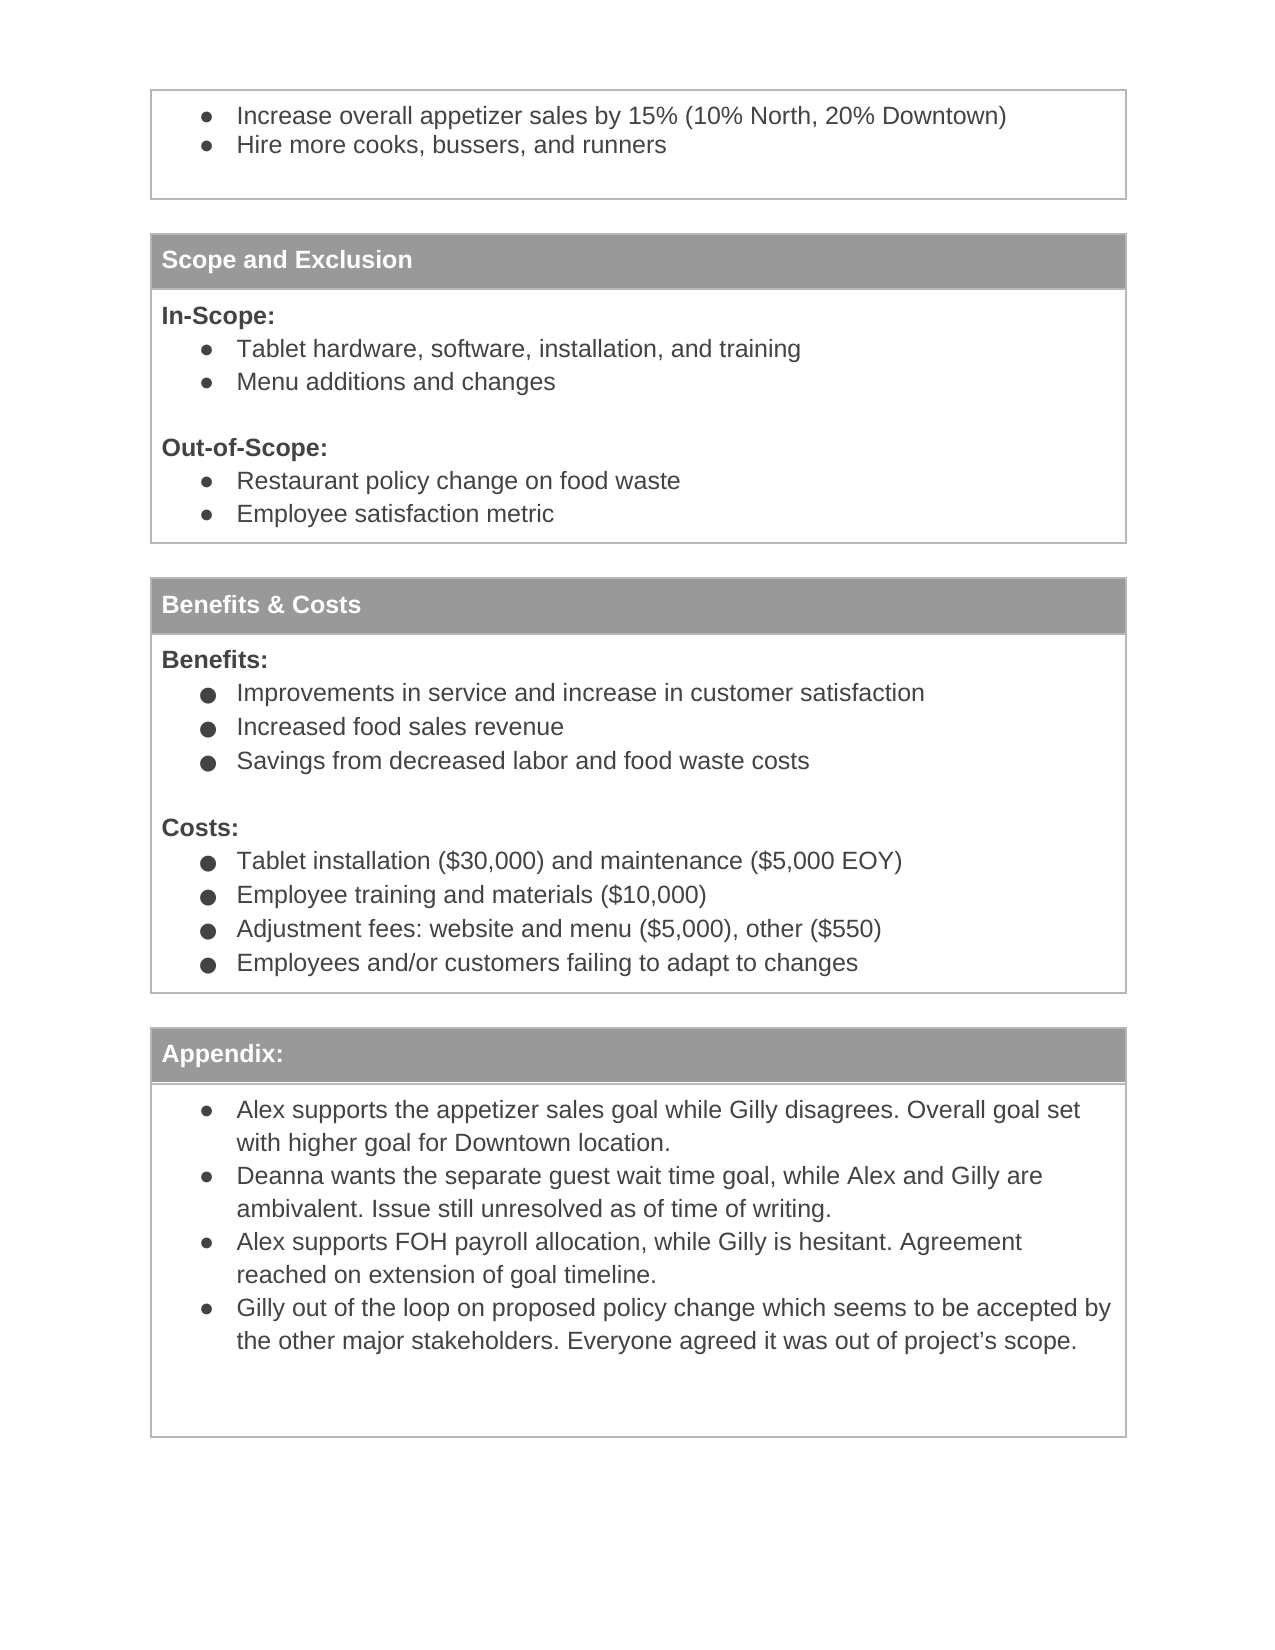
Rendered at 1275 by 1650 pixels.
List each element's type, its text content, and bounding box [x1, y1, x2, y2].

table_header Scope and Exclusion [152, 235, 1125, 288]
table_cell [152, 91, 1125, 198]
table_cell In-Scope: Tablet hardware, software, installation, and training Menu additions and changes Out-of-Scope: Restaurant policy change on food waste Employee satisfaction metric [152, 290, 1125, 542]
table_header Benefits & Costs [152, 579, 1125, 633]
table_header Appendix: [152, 1029, 1125, 1082]
table_cell Benefits: Improvements in service and increase in customer satisfaction Increased food sales revenue Savings from decreased labor and food waste costs Costs: Tablet installation ($30,000) and maintenance ($5,000 EOY) Employee training and materials ($10,000) Adjustment fees: website and menu ($5,000), other ($550) Employees and/or customers failing to adapt to changes [152, 635, 1125, 992]
table_cell Alex supports the appetizer sales goal while Gilly disagrees. Overall goal set with higher goal for Downtown location. Deanna wants the separate guest wait time goal, while Alex and Gilly are ambivalent. Issue still unresolved as of time of writing. Alex supports FOH payroll allocation, while Gilly is hesitant. Agreement reached on extension of goal timeline. Gilly out of the loop on proposed policy change which seems to be accepted by the other major stakeholders. Everyone agreed it was out of project’s scope. [152, 1085, 1125, 1436]
